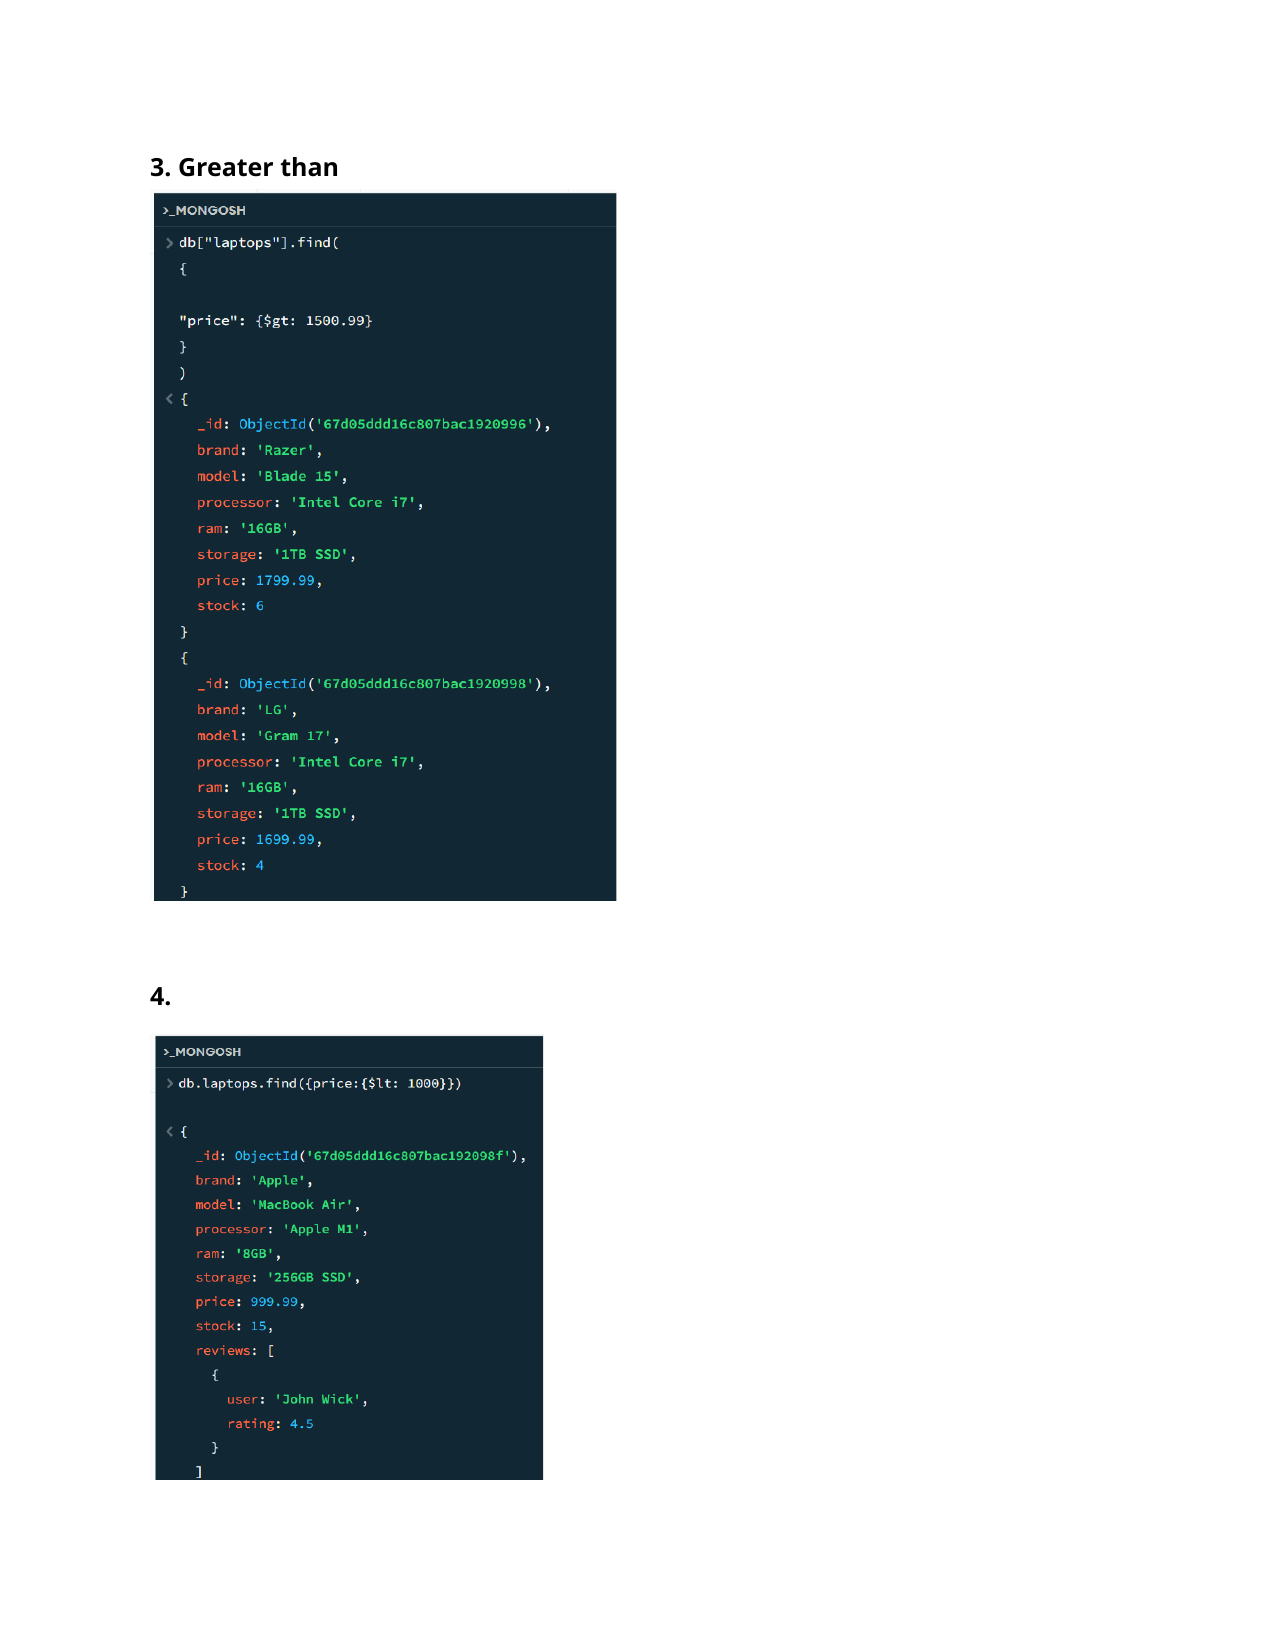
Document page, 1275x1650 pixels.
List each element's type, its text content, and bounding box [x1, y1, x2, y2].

picture [150, 1034, 544, 1480]
picture [150, 189, 617, 901]
text 4. [150, 978, 1125, 1013]
